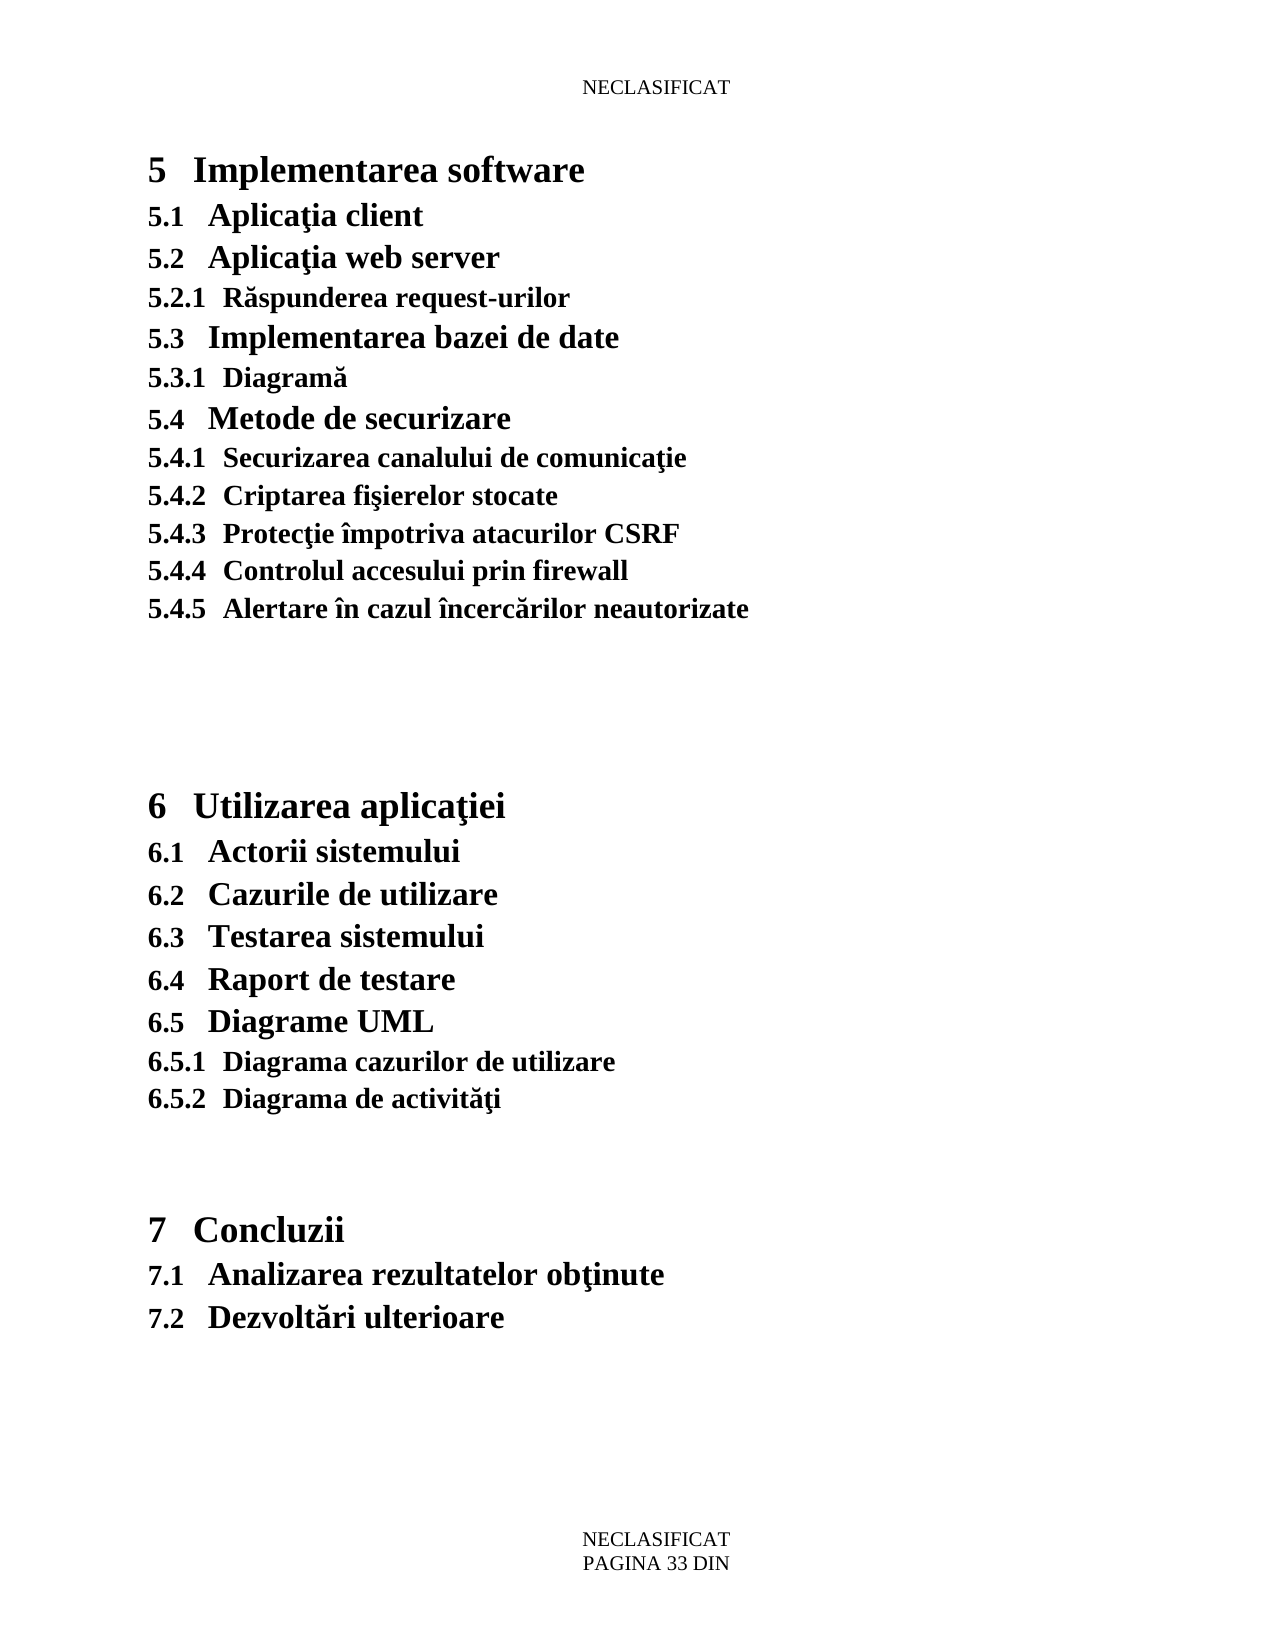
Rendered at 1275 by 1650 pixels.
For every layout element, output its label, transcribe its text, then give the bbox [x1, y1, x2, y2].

subtitle Controlul accesului prin firewall [148, 553, 1127, 587]
subtitle Aplicaţia client [148, 195, 1127, 233]
subtitle Concluzii [148, 1207, 1127, 1250]
subtitle Raport de testare [148, 959, 1127, 997]
subtitle Implementarea bazei de date [148, 318, 1127, 356]
subtitle Diagrama de activităţi [148, 1081, 1127, 1115]
subtitle Implementarea software [148, 148, 1127, 191]
subtitle Criptarea fişierelor stocate [148, 478, 1127, 512]
subtitle Analizarea rezultatelor obţinute [148, 1254, 1127, 1293]
subtitle Diagrama cazurilor de utilizare [148, 1044, 1127, 1077]
subtitle Alertare în cazul încercărilor neautorizate [148, 591, 1127, 625]
subtitle Utilizarea aplicaţiei [148, 784, 1127, 827]
subtitle Actorii sistemului [148, 831, 1127, 869]
subtitle Aplicaţia web server [148, 237, 1127, 276]
subtitle Răspunderea request-urilor [148, 280, 1127, 313]
subtitle Securizarea canalului de comunicaţie [148, 440, 1127, 474]
subtitle Metode de securizare [148, 398, 1127, 436]
subtitle Diagramă [148, 360, 1127, 394]
subtitle Diagrame UML [148, 1001, 1127, 1039]
subtitle Testarea sistemului [148, 916, 1127, 954]
subtitle Protecţie împotriva atacurilor CSRF [148, 516, 1127, 549]
subtitle Cazurile de utilizare [148, 874, 1127, 912]
subtitle Dezvoltări ulterioare [148, 1297, 1127, 1335]
